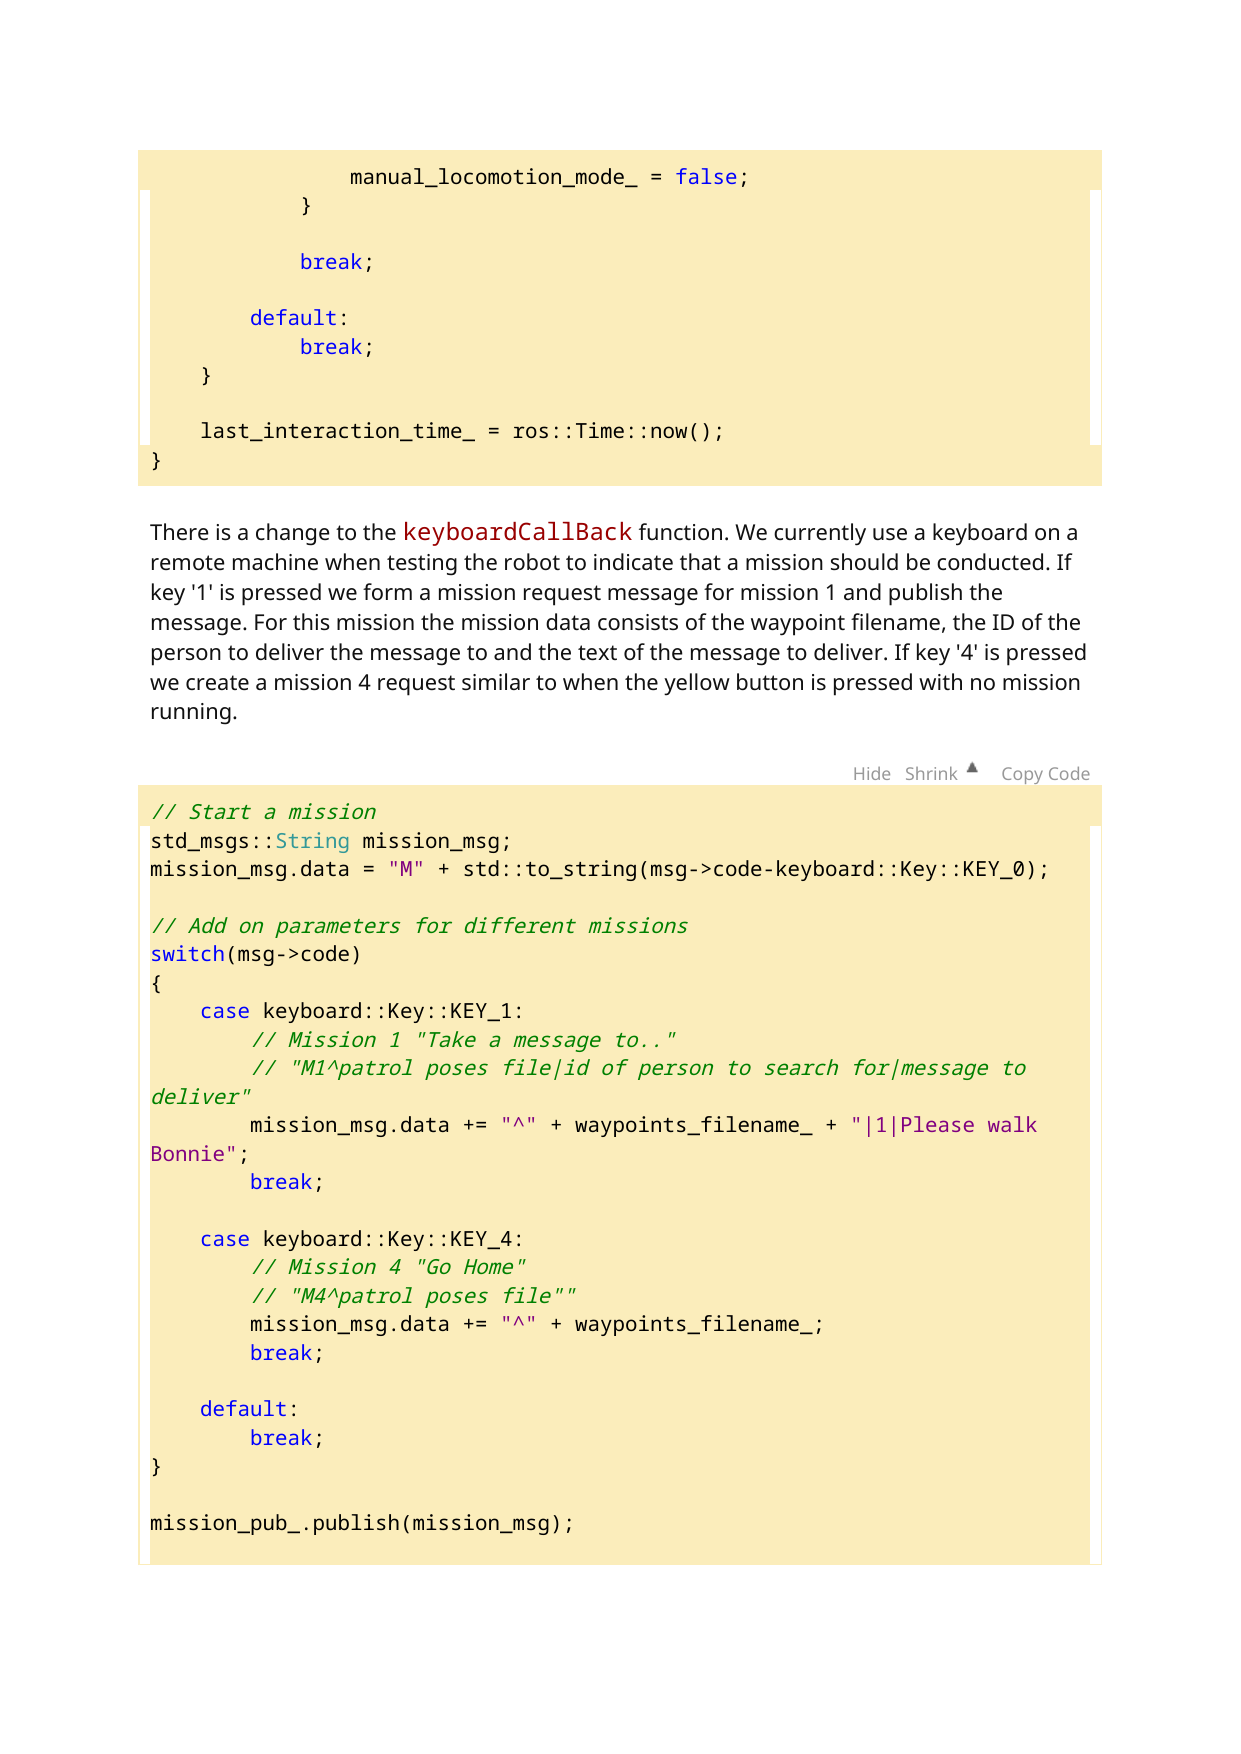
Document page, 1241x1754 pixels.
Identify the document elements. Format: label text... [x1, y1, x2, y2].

text mission_msg.data += "^" + waypoints_filename_; [150, 1309, 1090, 1338]
text break; [150, 1423, 1090, 1451]
text There is a change to the keyboardCallBack function. We currently use a keyboard on a remote machine when testing the robot to indicate that a mission should be conducted. If key '1' is pressed we form a mission request message for mission 1 and publish the message. For this mission the mission data consists of the waypoint filename, the ID of the person to deliver the message to and the text of the message to deliver. If key '4' is pressed we create a mission 4 request similar to when the yellow button is pressed with no mission running. [150, 515, 1090, 726]
text } [150, 190, 1090, 219]
text break; [150, 332, 1090, 360]
text mission_msg.data = "M" + std::to_string(msg->code-keyboard::Key::KEY_0); [150, 854, 1090, 883]
text // Mission 4 "Go Home" [150, 1252, 1090, 1281]
text switch(msg->code) [150, 939, 1090, 968]
text case keyboard::Key::KEY_4: [150, 1224, 1090, 1252]
text manual_locomotion_mode_ = false; [140, 152, 1101, 190]
text default: [150, 303, 1090, 332]
text break; [150, 247, 1090, 275]
text // Mission 1 "Take a message to.." [150, 1025, 1090, 1053]
text last_interaction_time_ = ros::Time::now(); [150, 417, 1090, 433]
picture [962, 755, 988, 781]
text } [150, 360, 1090, 389]
text Hide Shrink Copy Code [150, 755, 1090, 785]
text break; [150, 1167, 1090, 1196]
text // "M1^patrol poses file|id of person to search for|message to deliver" [150, 1053, 1090, 1110]
text mission_msg.data += "^" + waypoints_filename_ + "|1|Please walk Bonnie"; [150, 1110, 1090, 1167]
text } [150, 1451, 1090, 1480]
text // Add on parameters for different missions [150, 911, 1090, 939]
text // "M4^patrol poses file"" [150, 1281, 1090, 1309]
text } [140, 433, 1101, 484]
text mission_pub_.publish(mission_msg); [150, 1508, 1090, 1537]
text break; [150, 1338, 1090, 1366]
text std_msgs::String mission_msg; [150, 826, 1090, 854]
text // Start a mission [140, 787, 1101, 826]
text { [150, 968, 1090, 996]
text default: [150, 1394, 1090, 1423]
text case keyboard::Key::KEY_1: [150, 996, 1090, 1025]
